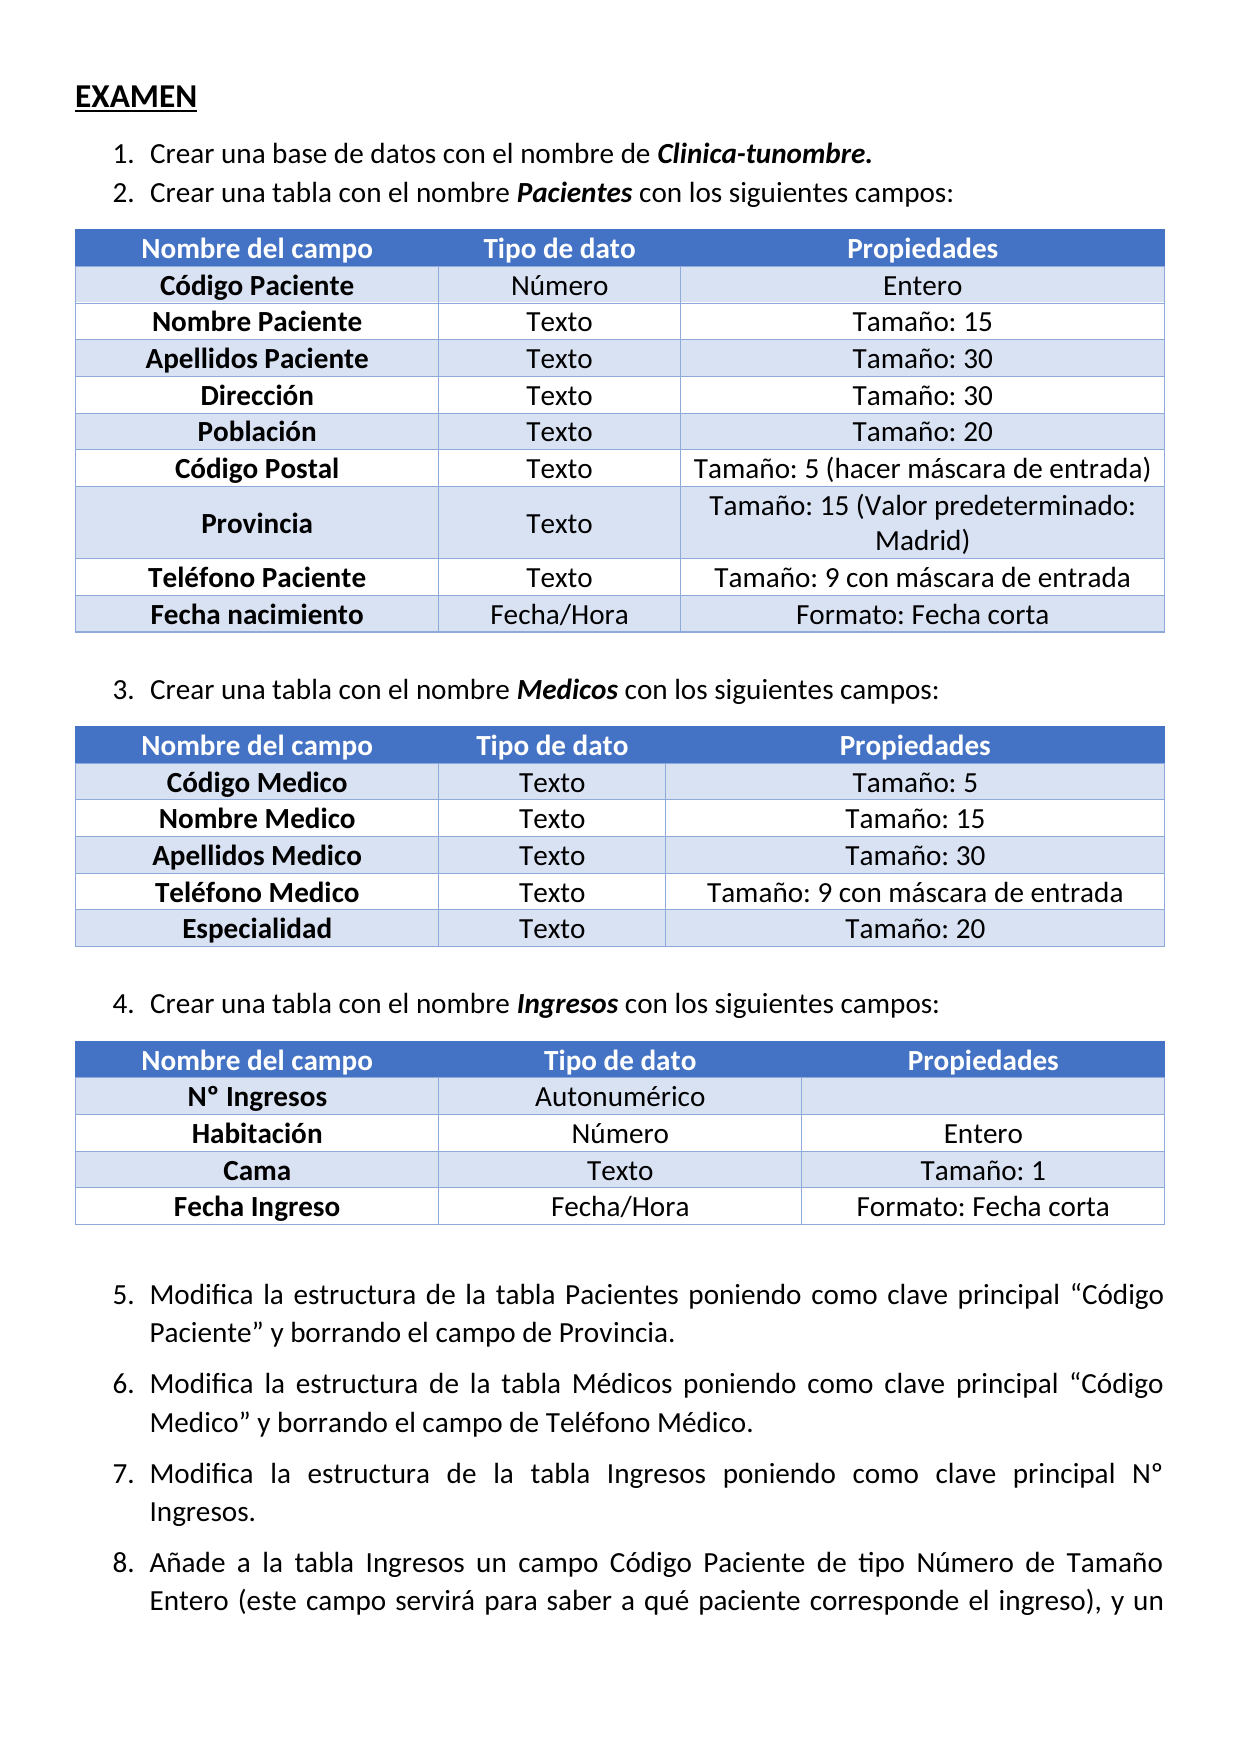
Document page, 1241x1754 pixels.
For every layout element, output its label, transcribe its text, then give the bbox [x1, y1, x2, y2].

table_cell Texto [439, 1152, 801, 1187]
list Modifica la estructura de la tabla Ingresos poniendo como clave principal Nº Ingresos. [112, 1455, 1165, 1529]
table_cell Código Postal [76, 450, 438, 486]
table_cell Texto [439, 450, 680, 486]
table_cell Texto [439, 874, 665, 909]
table_header Propiedades [666, 727, 1164, 763]
list Crear una tabla con el nombre Ingresos con los siguientes campos: [112, 986, 1165, 1021]
table_header Propiedades [802, 1042, 1164, 1077]
table_cell Tamaño: 20 [681, 414, 1164, 449]
table_cell Texto [439, 910, 665, 946]
table_cell Tamaño: 5 (hacer máscara de entrada) [681, 450, 1164, 486]
text EXAMEN [75, 75, 1165, 116]
table_cell Teléfono Paciente [76, 559, 438, 595]
table_cell Texto [439, 800, 665, 836]
table_cell Texto [439, 414, 680, 449]
table_cell Tamaño: 15 [666, 800, 1164, 836]
table_cell [802, 1078, 1164, 1114]
table_header Nombre del campo [76, 1042, 438, 1077]
table_header Propiedades [681, 230, 1164, 266]
table_cell Tamaño: 30 [681, 340, 1164, 376]
table_cell Fecha nacimiento [76, 596, 438, 631]
table_cell Apellidos Paciente [76, 340, 438, 376]
table_cell Tamaño: 30 [681, 377, 1164, 412]
table_cell Tamaño: 9 con máscara de entrada [666, 874, 1164, 909]
table_header Tipo de dato [439, 230, 680, 266]
table_cell Habitación [76, 1115, 438, 1151]
table_cell Población [76, 414, 438, 449]
table_cell Número [439, 267, 680, 302]
table_cell Cama [76, 1152, 438, 1187]
table_cell Número [439, 1115, 801, 1151]
table_cell Texto [439, 377, 680, 412]
table_cell Nombre Paciente [76, 304, 438, 339]
table_cell Provincia [76, 487, 438, 558]
table_cell Texto [439, 559, 680, 595]
table_cell Tamaño: 9 con máscara de entrada [681, 559, 1164, 595]
table_cell Tamaño: 30 [666, 837, 1164, 873]
table_cell Especialidad [76, 910, 438, 946]
table_cell Código Paciente [76, 267, 438, 302]
table_header Nombre del campo [76, 727, 438, 763]
table_cell Texto [439, 340, 680, 376]
table_cell Entero [681, 267, 1164, 302]
table_cell Tamaño: 1 [802, 1152, 1164, 1187]
table_cell Formato: Fecha corta [681, 596, 1164, 631]
table_cell Texto [439, 764, 665, 799]
table_cell Nombre Medico [76, 800, 438, 836]
table_header Nombre del campo [76, 230, 438, 266]
table_cell Autonumérico [439, 1078, 801, 1114]
table_cell Formato: Fecha corta [802, 1188, 1164, 1224]
list Crear una tabla con el nombre Medicos con los siguientes campos: [112, 671, 1165, 707]
table_header Tipo de dato [439, 727, 665, 763]
table_cell Entero [802, 1115, 1164, 1151]
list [112, 1544, 1165, 1618]
list Modifica la estructura de la tabla Médicos poniendo como clave principal “Código Medico” y borrando el campo de Teléfono Médico. [112, 1365, 1165, 1439]
table_header Tipo de dato [439, 1042, 801, 1077]
list Modifica la estructura de la tabla Pacientes poniendo como clave principal “Código Paciente” y borrando el campo de Provincia. [112, 1276, 1165, 1350]
table_cell Tamaño: 15 [681, 304, 1164, 339]
table_cell Fecha/Hora [439, 1188, 801, 1224]
list Crear una tabla con el nombre Pacientes con los siguientes campos: [112, 174, 1165, 210]
table_cell Fecha/Hora [439, 596, 680, 631]
table_cell Tamaño: 20 [666, 910, 1164, 946]
table_cell Apellidos Medico [76, 837, 438, 873]
table_cell Texto [439, 304, 680, 339]
list Crear una base de datos con el nombre de Clinica-tunombre. [112, 136, 1165, 171]
table_cell Tamaño: 5 [666, 764, 1164, 799]
table_cell Dirección [76, 377, 438, 412]
table_cell Código Medico [76, 764, 438, 799]
table_cell Texto [439, 837, 665, 873]
table_cell Nº Ingresos [76, 1078, 438, 1114]
table_cell Texto [439, 487, 680, 558]
table_cell Teléfono Medico [76, 874, 438, 909]
table_cell Fecha Ingreso [76, 1188, 438, 1224]
table_cell Tamaño: 15 (Valor predeterminado: Madrid) [681, 487, 1164, 558]
